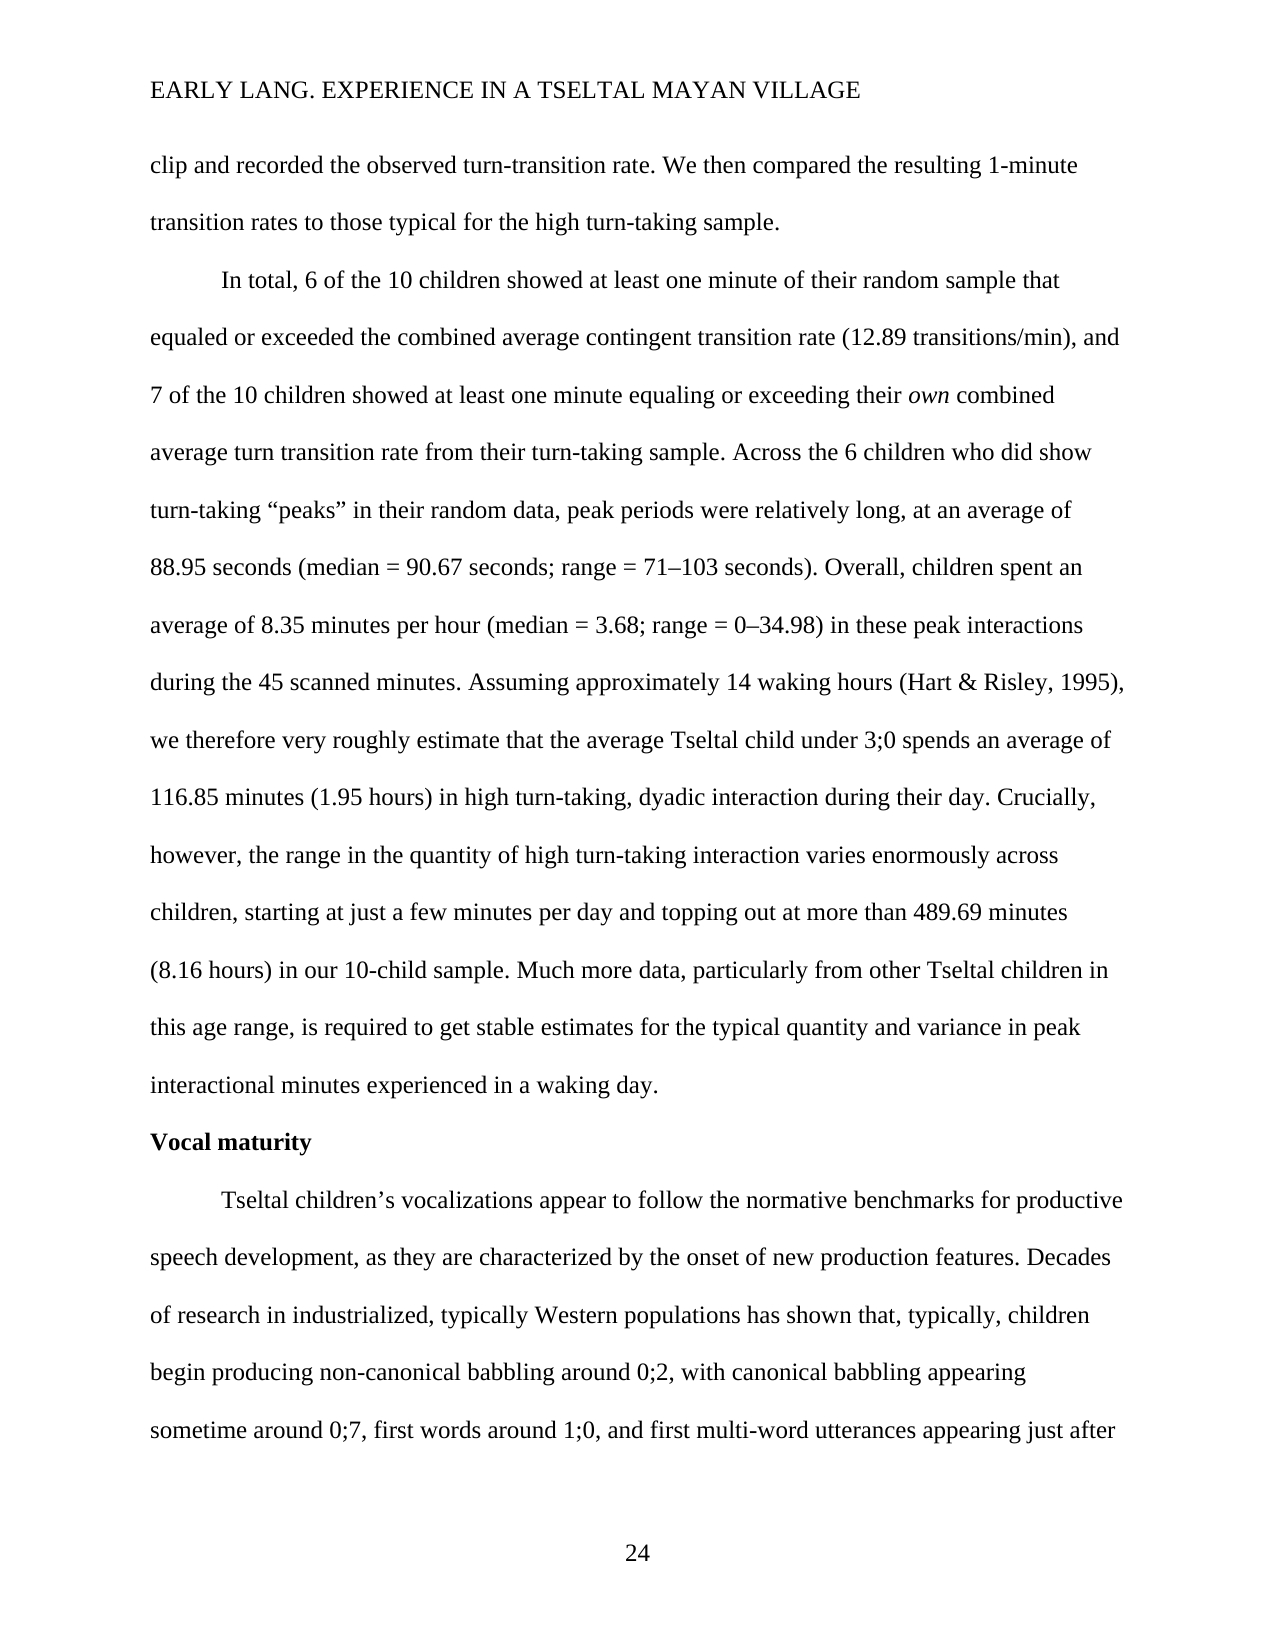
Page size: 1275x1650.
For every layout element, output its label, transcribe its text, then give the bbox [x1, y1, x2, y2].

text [150, 150, 1125, 236]
text In total, 6 of the 10 children showed at least one minute of their random sample that equaled or exceeded the combined average contingent transition rate (12.89 transitions/min), and 7 of the 10 children showed at least one minute equaling or exceeding their own combined average turn transition rate from their turn-taking sample. Across the 6 children who did show turn-taking “peaks” in their random data, peak periods were relatively long, at an average of 88.95 seconds (median = 90.67 seconds; range = 71–103 seconds). Overall, children spent an average of 8.35 minutes per hour (median = 3.68; range = 0–34.98) in these peak interactions during the 45 scanned minutes. Assuming approximately 14 waking hours (Hart & Risley, 1995), we therefore very roughly estimate that the average Tseltal child under 3;0 spends an average of 116.85 minutes (1.95 hours) in high turn-taking, dyadic interaction during their day. Crucially, however, the range in the quantity of high turn-taking interaction varies enormously across children, starting at just a few minutes per day and topping out at more than 489.69 minutes (8.16 hours) in our 10-child sample. Much more data, particularly from other Tseltal children in this age range, is required to get stable estimates for the typical quantity and variance in peak interactional minutes experienced in a waking day. [150, 265, 1125, 1099]
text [150, 1185, 1125, 1444]
subtitle Vocal maturity [150, 1127, 1125, 1156]
